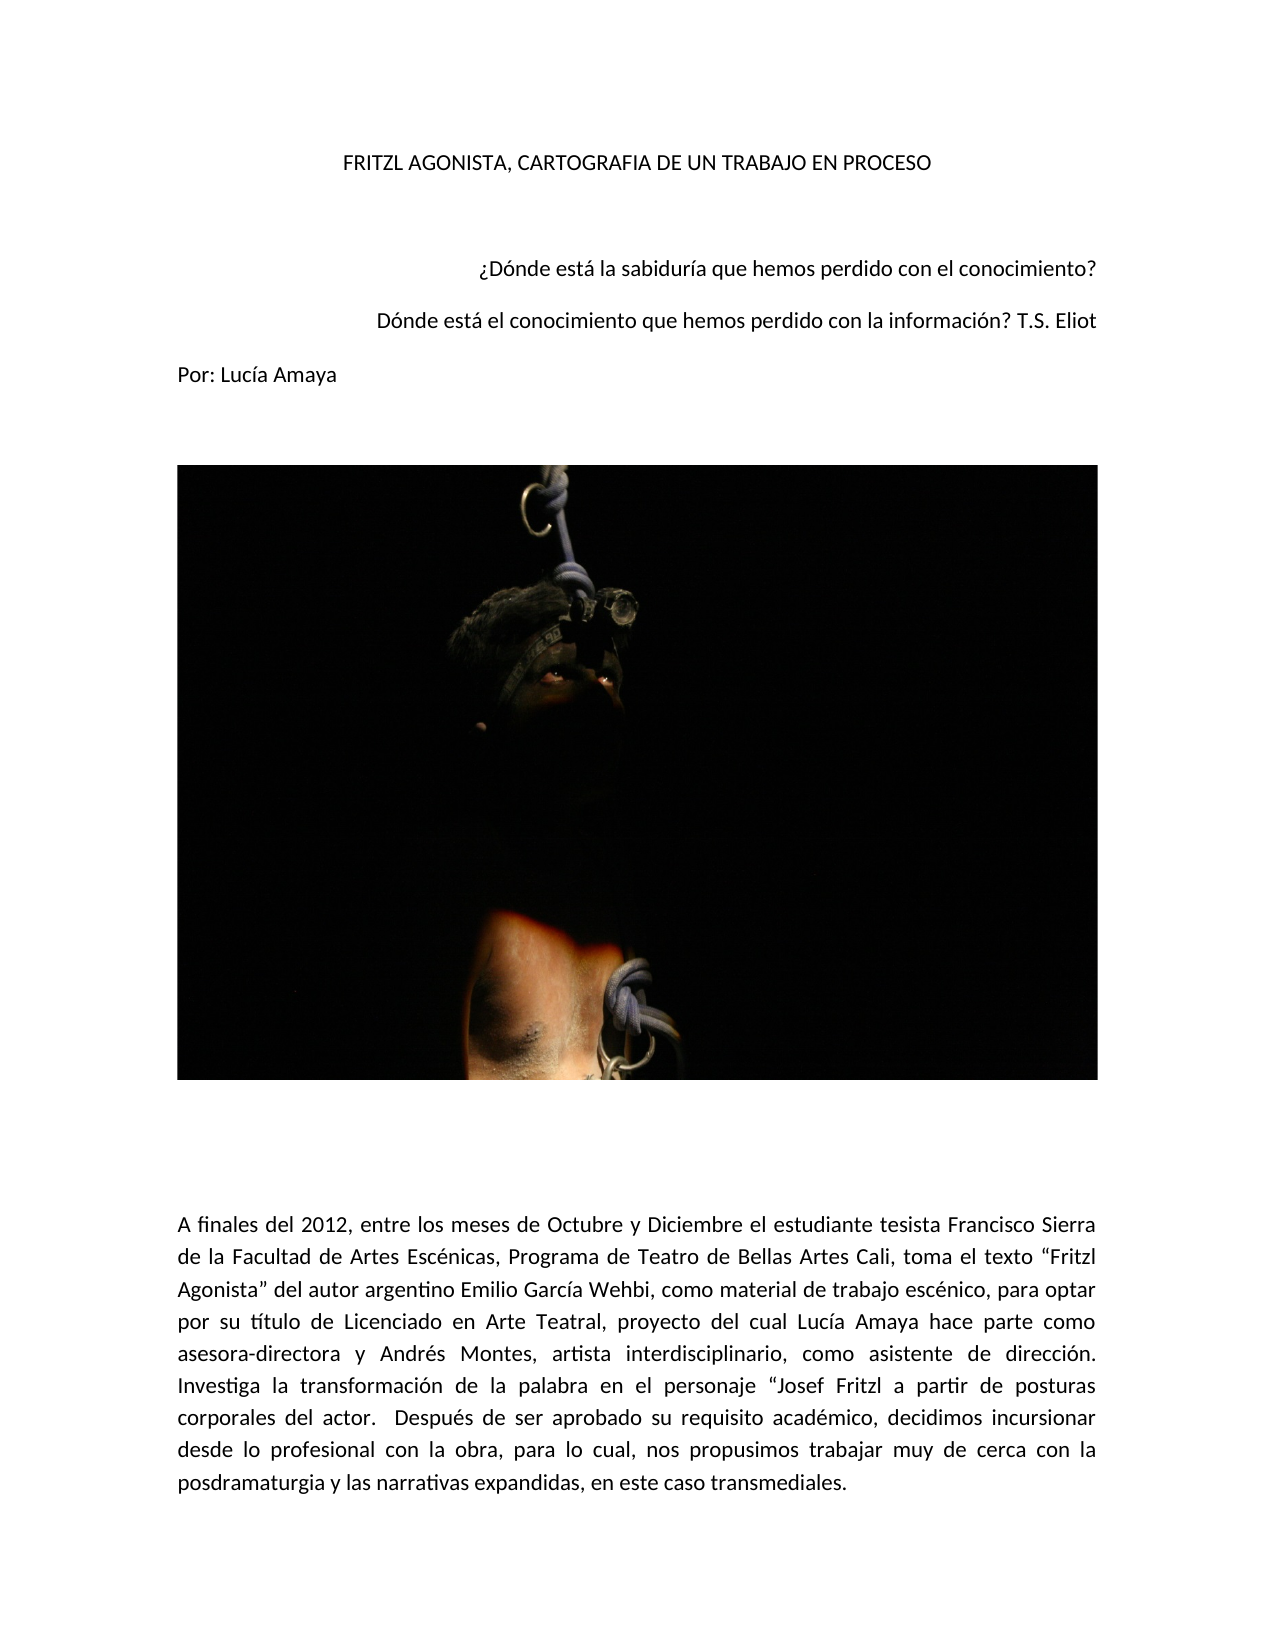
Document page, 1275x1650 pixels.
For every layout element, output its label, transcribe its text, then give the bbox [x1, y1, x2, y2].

text ¿Dónde está la sabiduría que hemos perdido con el conocimiento? [177, 254, 1098, 282]
text A finales del 2012, entre los meses de Octubre y Diciembre el estudiante tesista Francisco Sierra de la Facultad de Artes Escénicas, Programa de Teatro de Bellas Artes Cali, toma el texto “Fritzl Agonista” del autor argentino Emilio García Wehbi, como material de trabajo escénico, para optar por su título de Licenciado en Arte Teatral, proyecto del cual Lucía Amaya hace parte como asesora-directora y Andrés Montes, artista interdisciplinario, como asistente de dirección. Investiga la transformación de la palabra en el personaje “Josef Fritzl a partir de posturas corporales del actor. Después de ser aprobado su requisito académico, decidimos incursionar desde lo profesional con la obra, para lo cual, nos propusimos trabajar muy de cerca con la posdramaturgia y las narrativas expandidas, en este caso transmediales. [177, 1210, 1098, 1496]
text Dónde está el conocimiento que hemos perdido con la información? T.S. Eliot [177, 307, 1098, 335]
text Por: Lucía Amaya [177, 360, 1098, 388]
picture [177, 465, 1098, 1080]
text FRITZL AGONISTA, CARTOGRAFIA DE UN TRABAJO EN PROCESO [177, 148, 1098, 176]
